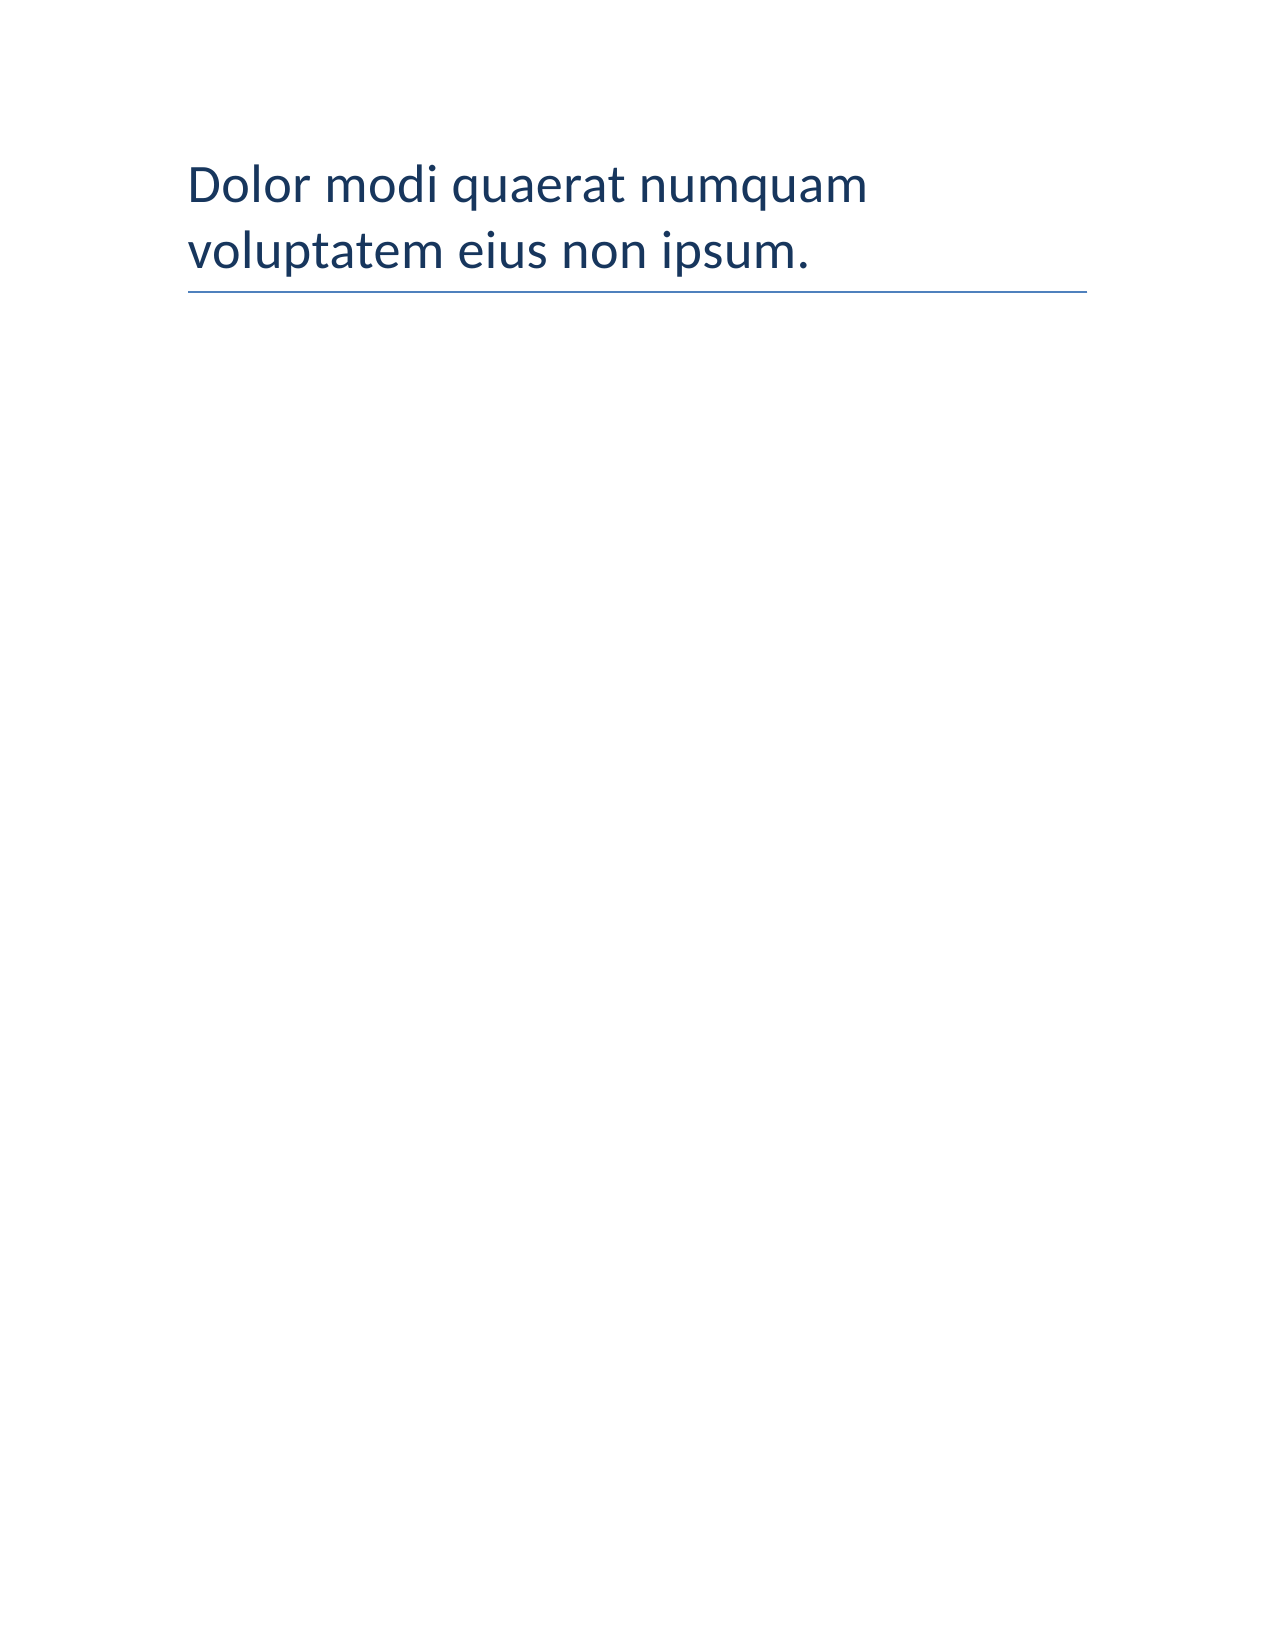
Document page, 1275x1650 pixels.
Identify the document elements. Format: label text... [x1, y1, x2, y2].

title Dolor modi quaerat numquam voluptatem eius non ipsum. [187, 150, 1087, 293]
